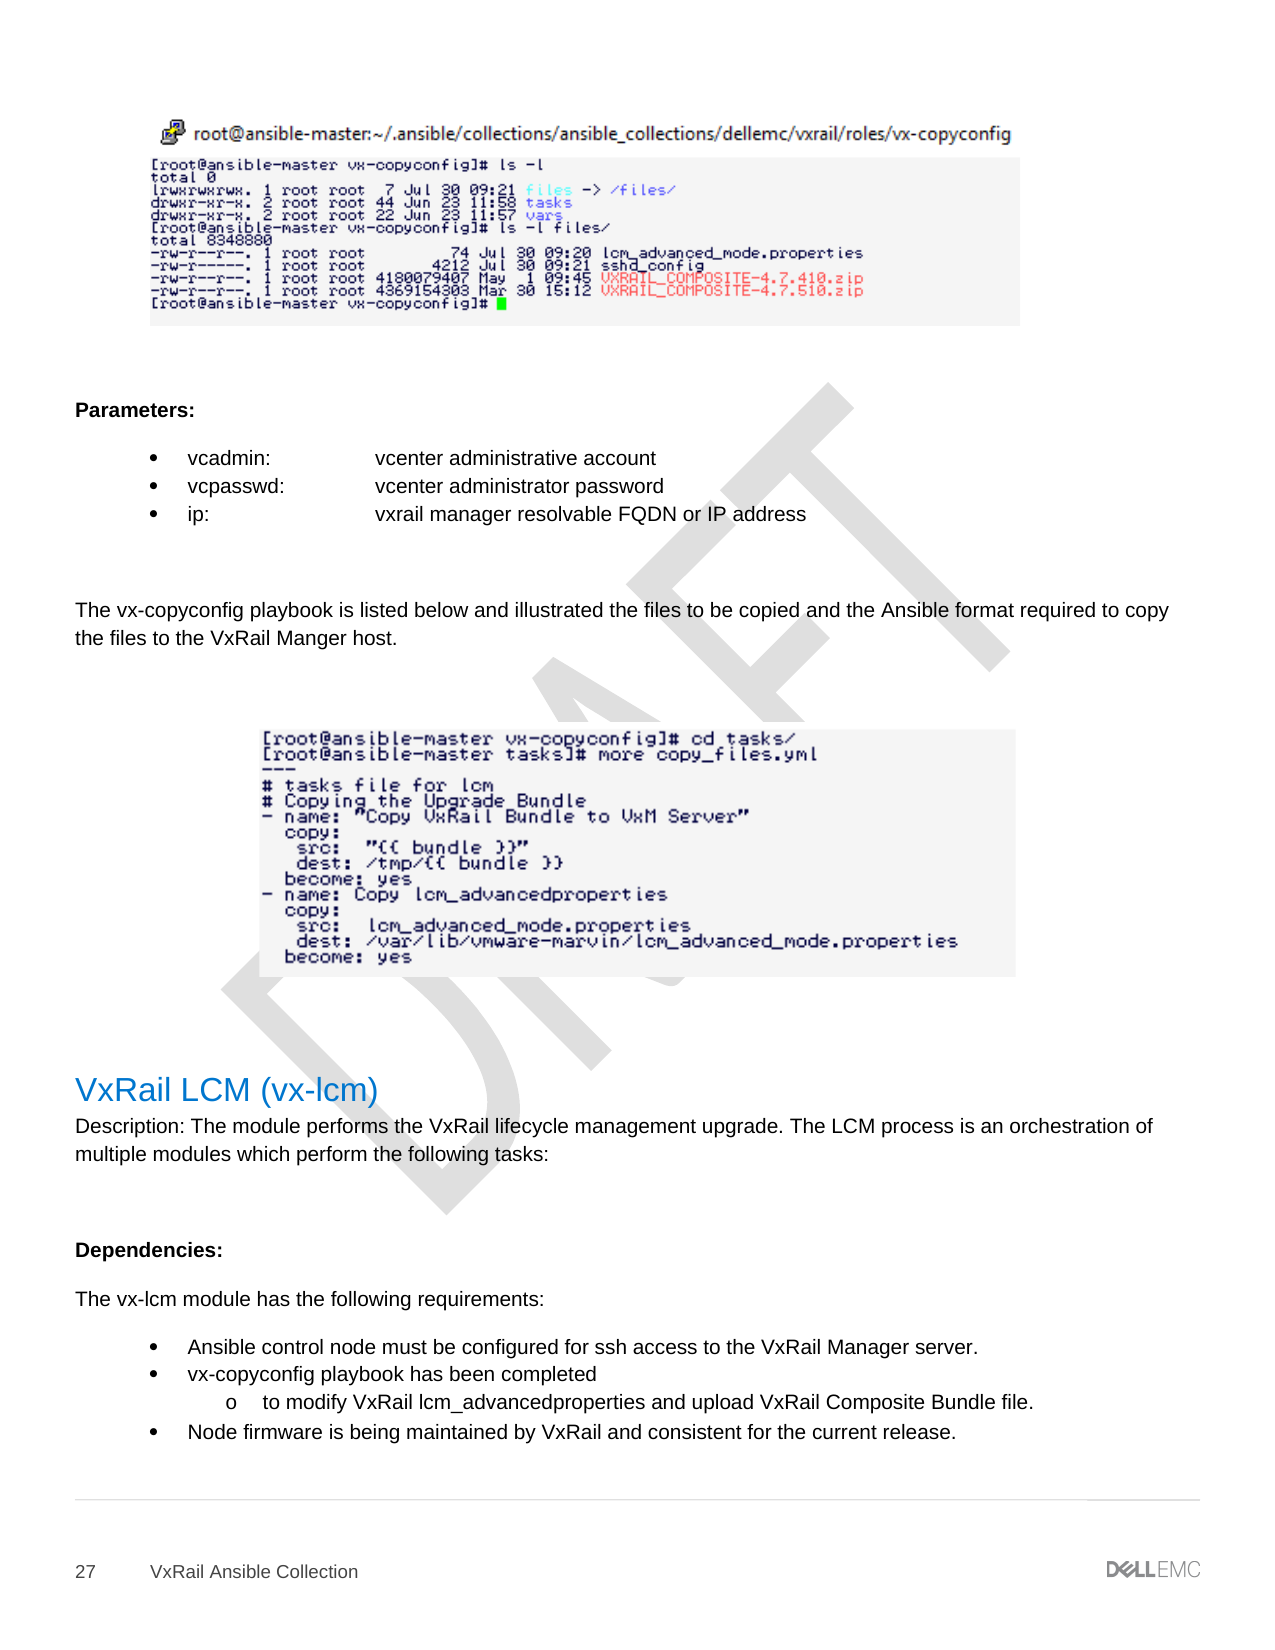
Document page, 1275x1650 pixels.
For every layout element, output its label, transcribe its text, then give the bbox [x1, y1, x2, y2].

text Description: The module performs the VxRail lifecycle management upgrade. The LCM process is an orchestration of multiple modules which perform the following tasks: [75, 1114, 1200, 1165]
text The vx-lcm module has the following requirements: [75, 1286, 1200, 1310]
list vcadmin: vcenter administrative account [150, 446, 1200, 470]
picture [1107, 1561, 1200, 1578]
list vx-copyconfig playbook has been completed [150, 1362, 1200, 1386]
list ip: vxrail manager resolvable FQDN or IP address [150, 501, 1200, 525]
text Dependencies: [75, 1238, 1200, 1262]
list vcpasswd: vcenter administrator password [150, 474, 1200, 498]
picture [259, 722, 1016, 977]
list Node firmware is being maintained by VxRail and consistent for the current release. [150, 1419, 1200, 1444]
text Parameters: [75, 398, 1200, 422]
text The vx-copyconfig playbook is listed below and illustrated the files to be copied and the Ansible format required to copy the files to the VxRail Manger host. [75, 598, 1200, 649]
list to modify VxRail lcm_advancedproperties and upload VxRail Composite Bundle file. [225, 1390, 1200, 1416]
subtitle VxRail LCM (vx-lcm) [75, 1070, 1200, 1108]
picture [150, 112, 1021, 326]
list Ansible control node must be configured for ssh access to the VxRail Manager server. [150, 1335, 1200, 1359]
